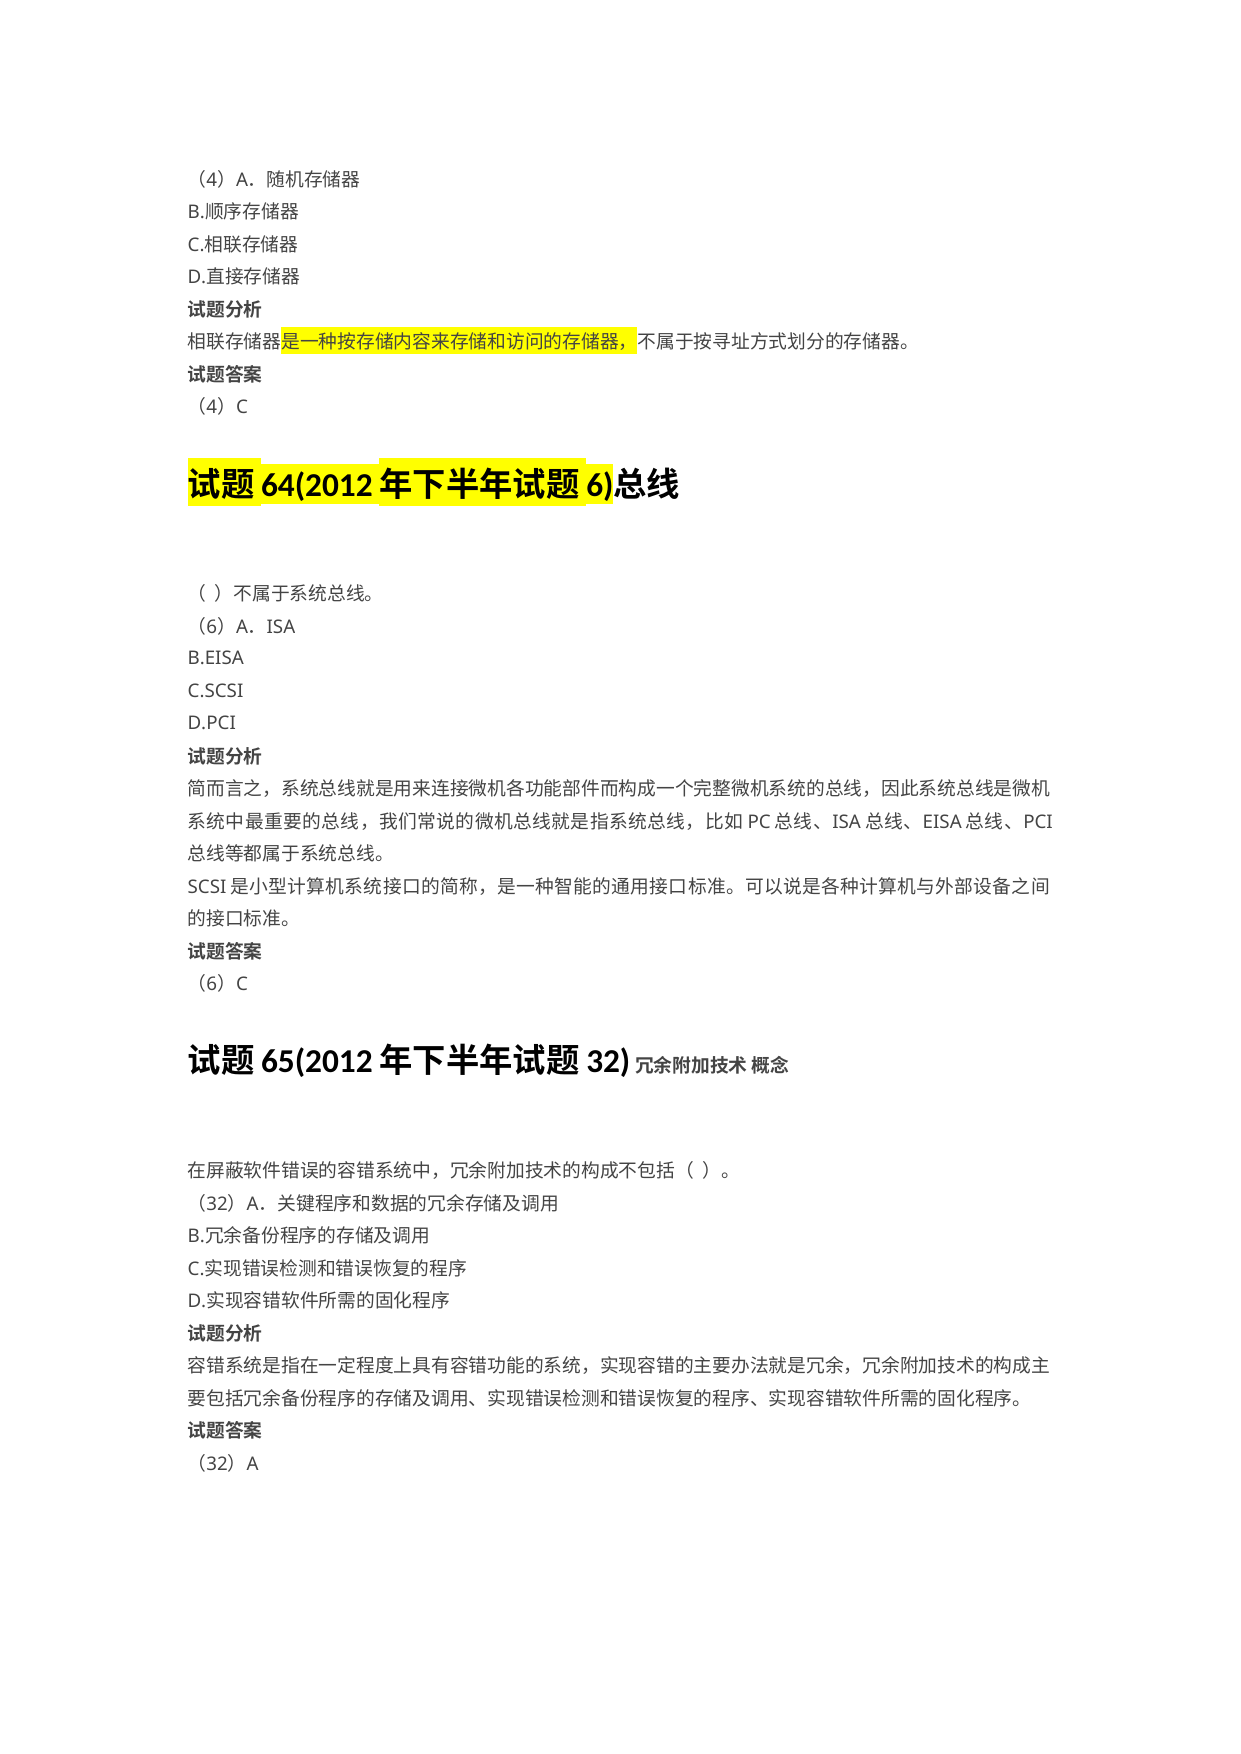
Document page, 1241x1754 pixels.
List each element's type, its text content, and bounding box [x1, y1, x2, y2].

subtitle 试题65(2012年下半年试题32) 冗余附加技术 概念 [187, 1026, 1053, 1091]
text （32）A [187, 1446, 1053, 1478]
text 试题分析 [187, 292, 1053, 324]
text 容错系统是指在一定程度上具有容错功能的系统，实现容错的主要办法就是冗余，冗余附加技术的构成主要包括冗余备份程序的存储及调用、实现错误检测和错误恢复的程序、实现容错软件所需的固化程序。 [187, 1348, 1053, 1413]
text （6）C [187, 966, 1053, 999]
text 相联存储器是一种按存储内容来存储和访问的存储器，不属于按寻址方式划分的存储器。 [187, 324, 1053, 357]
text 在屏蔽软件错误的容错系统中，冗余附加技术的构成不包括（ ）。 [187, 1153, 1053, 1186]
subtitle 试题64(2012年下半年试题6)总线 [187, 449, 1053, 514]
text （6）A．ISA B.EISA C.SCSI D.PCI [187, 609, 1053, 739]
text 简而言之，系统总线就是用来连接微机各功能部件而构成一个完整微机系统的总线，因此系统总线是微机系统中最重要的总线，我们常说的微机总线就是指系统总线，比如PC总线、ISA总线、EISA总线、PCI总线等都属于系统总线。 SCSI是小型计算机系统接口的简称，是一种智能的通用接口标准。可以说是各种计算机与外部设备之间的接口标准。 [187, 771, 1053, 934]
text 试题分析 [187, 739, 1053, 771]
text （ ）不属于系统总线。 [187, 576, 1053, 609]
text （32）A．关键程序和数据的冗余存储及调用 B.冗余备份程序的存储及调用 C.实现错误检测和错误恢复的程序 D.实现容错软件所需的固化程序 [187, 1186, 1053, 1316]
text （4）A．随机存储器 B.顺序存储器 C.相联存储器 D.直接存储器 [187, 162, 1053, 292]
text 试题分析 [187, 1316, 1053, 1348]
text 试题答案 [187, 357, 1053, 389]
text （4）C [187, 389, 1053, 422]
text 试题答案 [187, 934, 1053, 966]
text 试题答案 [187, 1413, 1053, 1446]
